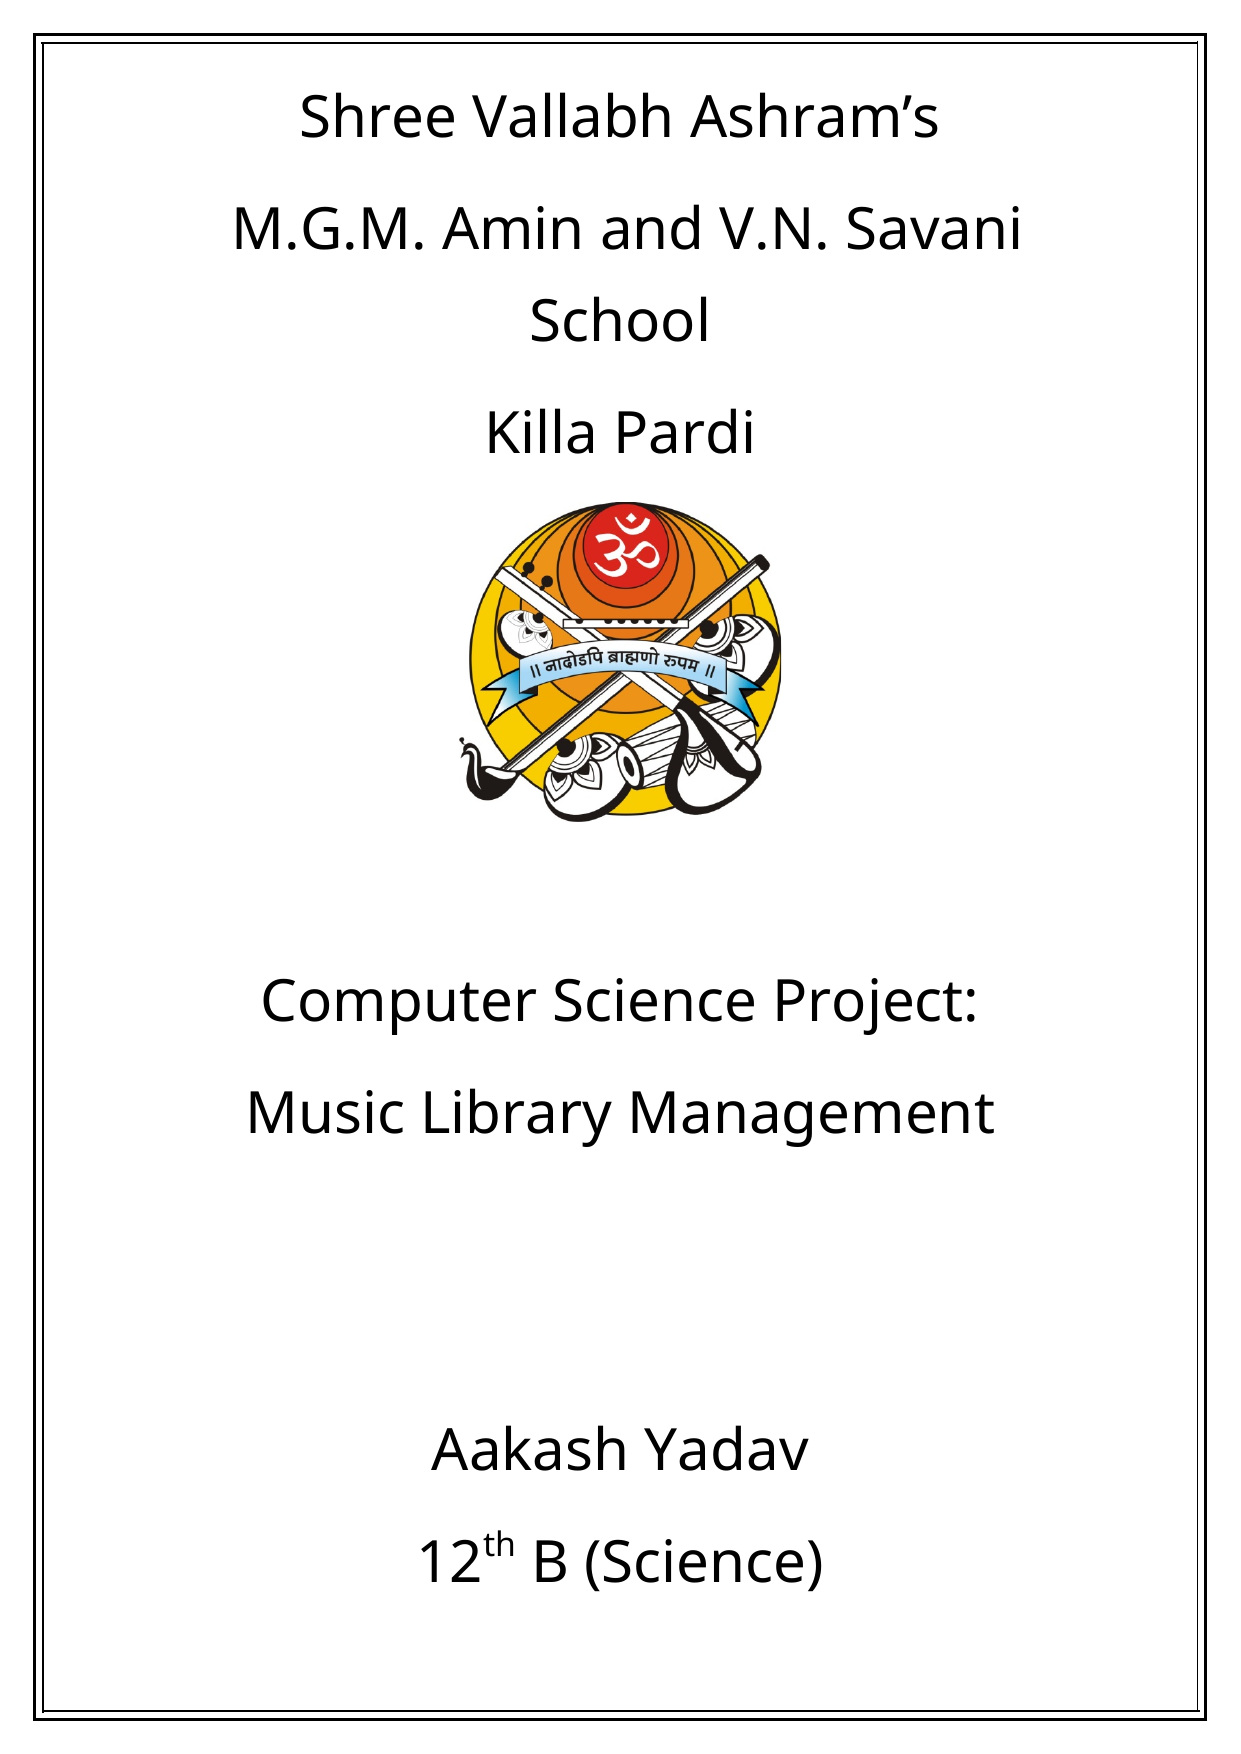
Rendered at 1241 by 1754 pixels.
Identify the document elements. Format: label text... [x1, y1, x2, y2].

text Shree Vallabh Ashram’s [134, 75, 1106, 154]
picture [459, 502, 782, 822]
text Killa Pardi [134, 391, 1106, 470]
text Aakash Yadav [134, 1408, 1106, 1487]
text 12th B (Science) [134, 1520, 1106, 1599]
text Music Library Management [134, 1071, 1106, 1151]
text Computer Science Project: [134, 959, 1106, 1038]
text M.G.M. Amin and V.N. Savani School [134, 187, 1106, 358]
